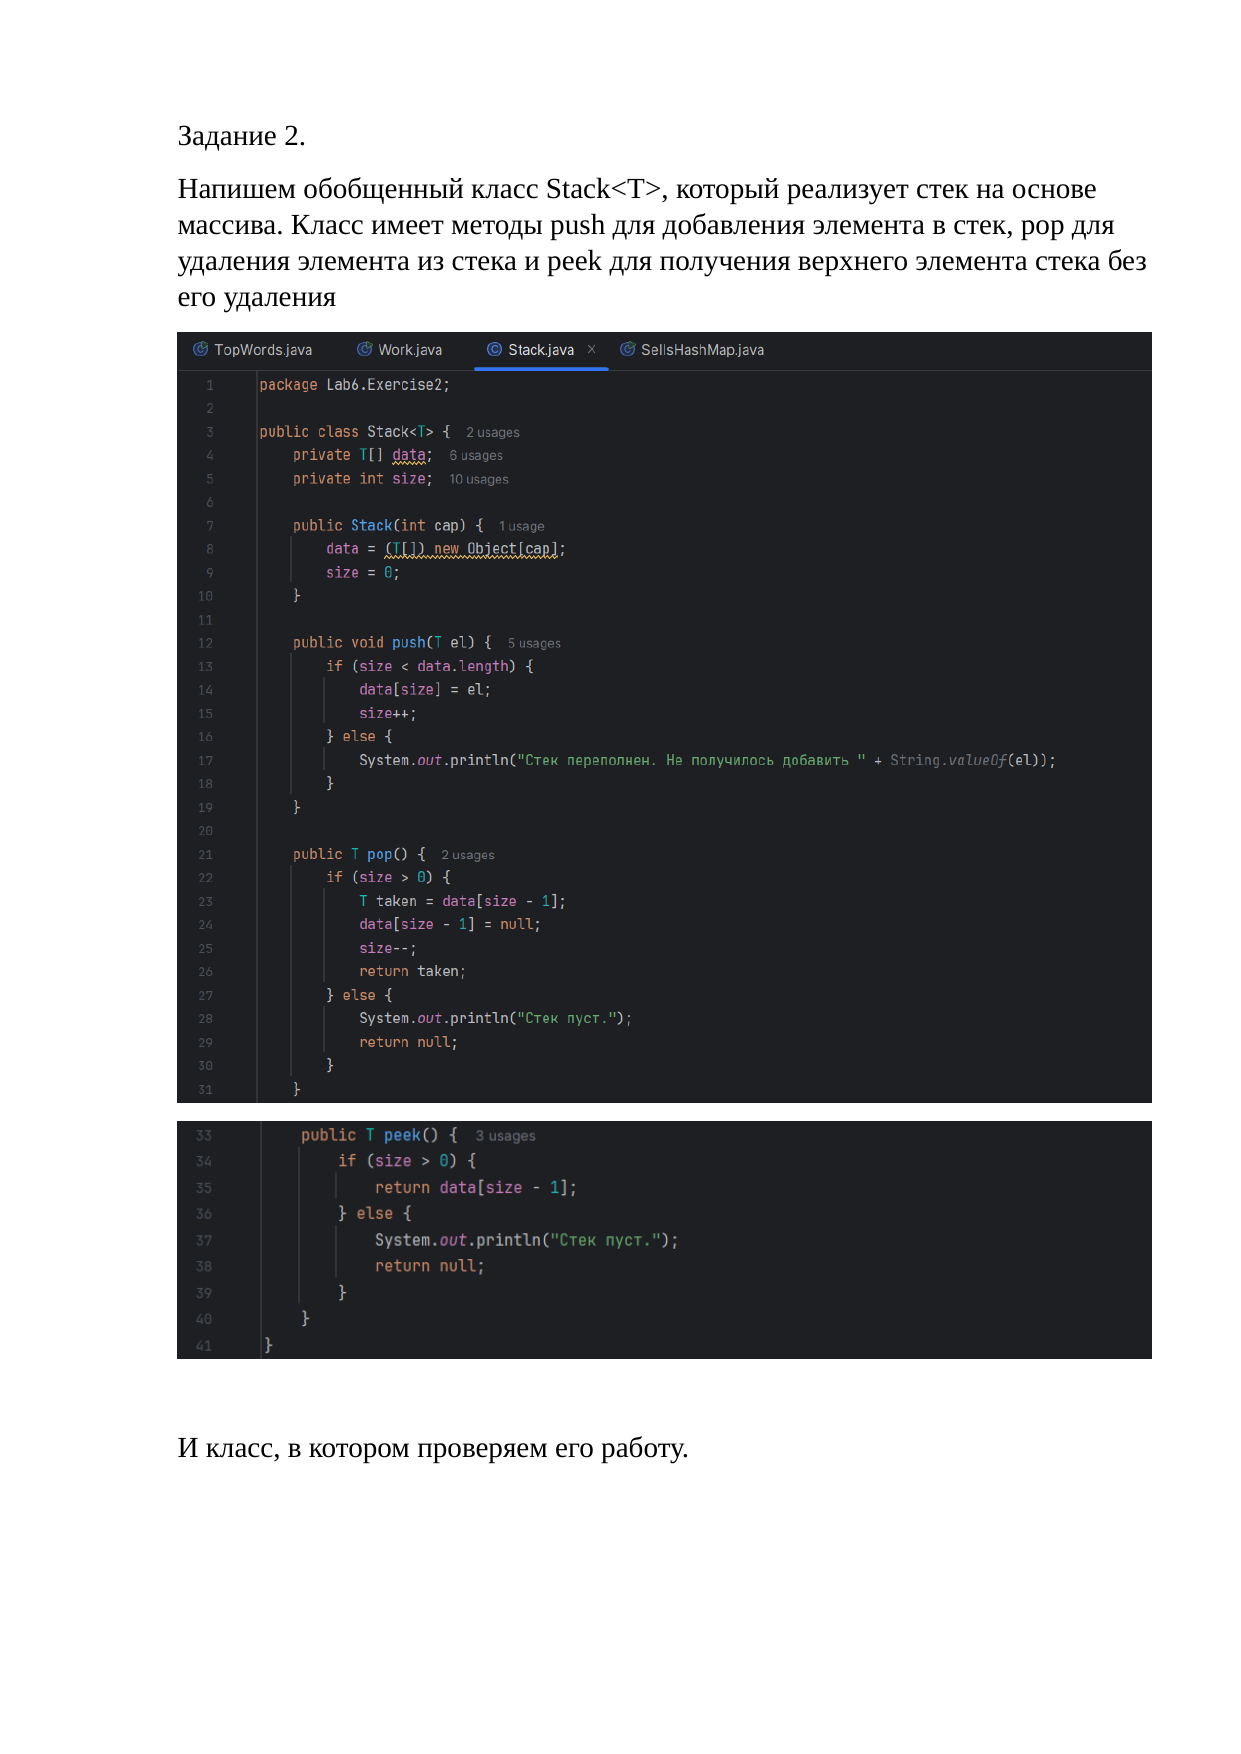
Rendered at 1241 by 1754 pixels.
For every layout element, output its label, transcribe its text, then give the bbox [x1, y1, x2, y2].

text И класс, в котором проверяем его работу. [177, 1430, 1152, 1464]
text Задание 2. [177, 118, 1152, 152]
picture [177, 1121, 1152, 1359]
text Напишем обобщенный класс Stack<T>, который реализует стек на основе массива. Класс имеет методы push для добавления элемента в стек, pop для удаления элемента из стека и peek для получения верхнего элемента стека без его удаления [177, 171, 1152, 313]
picture [177, 332, 1152, 1103]
